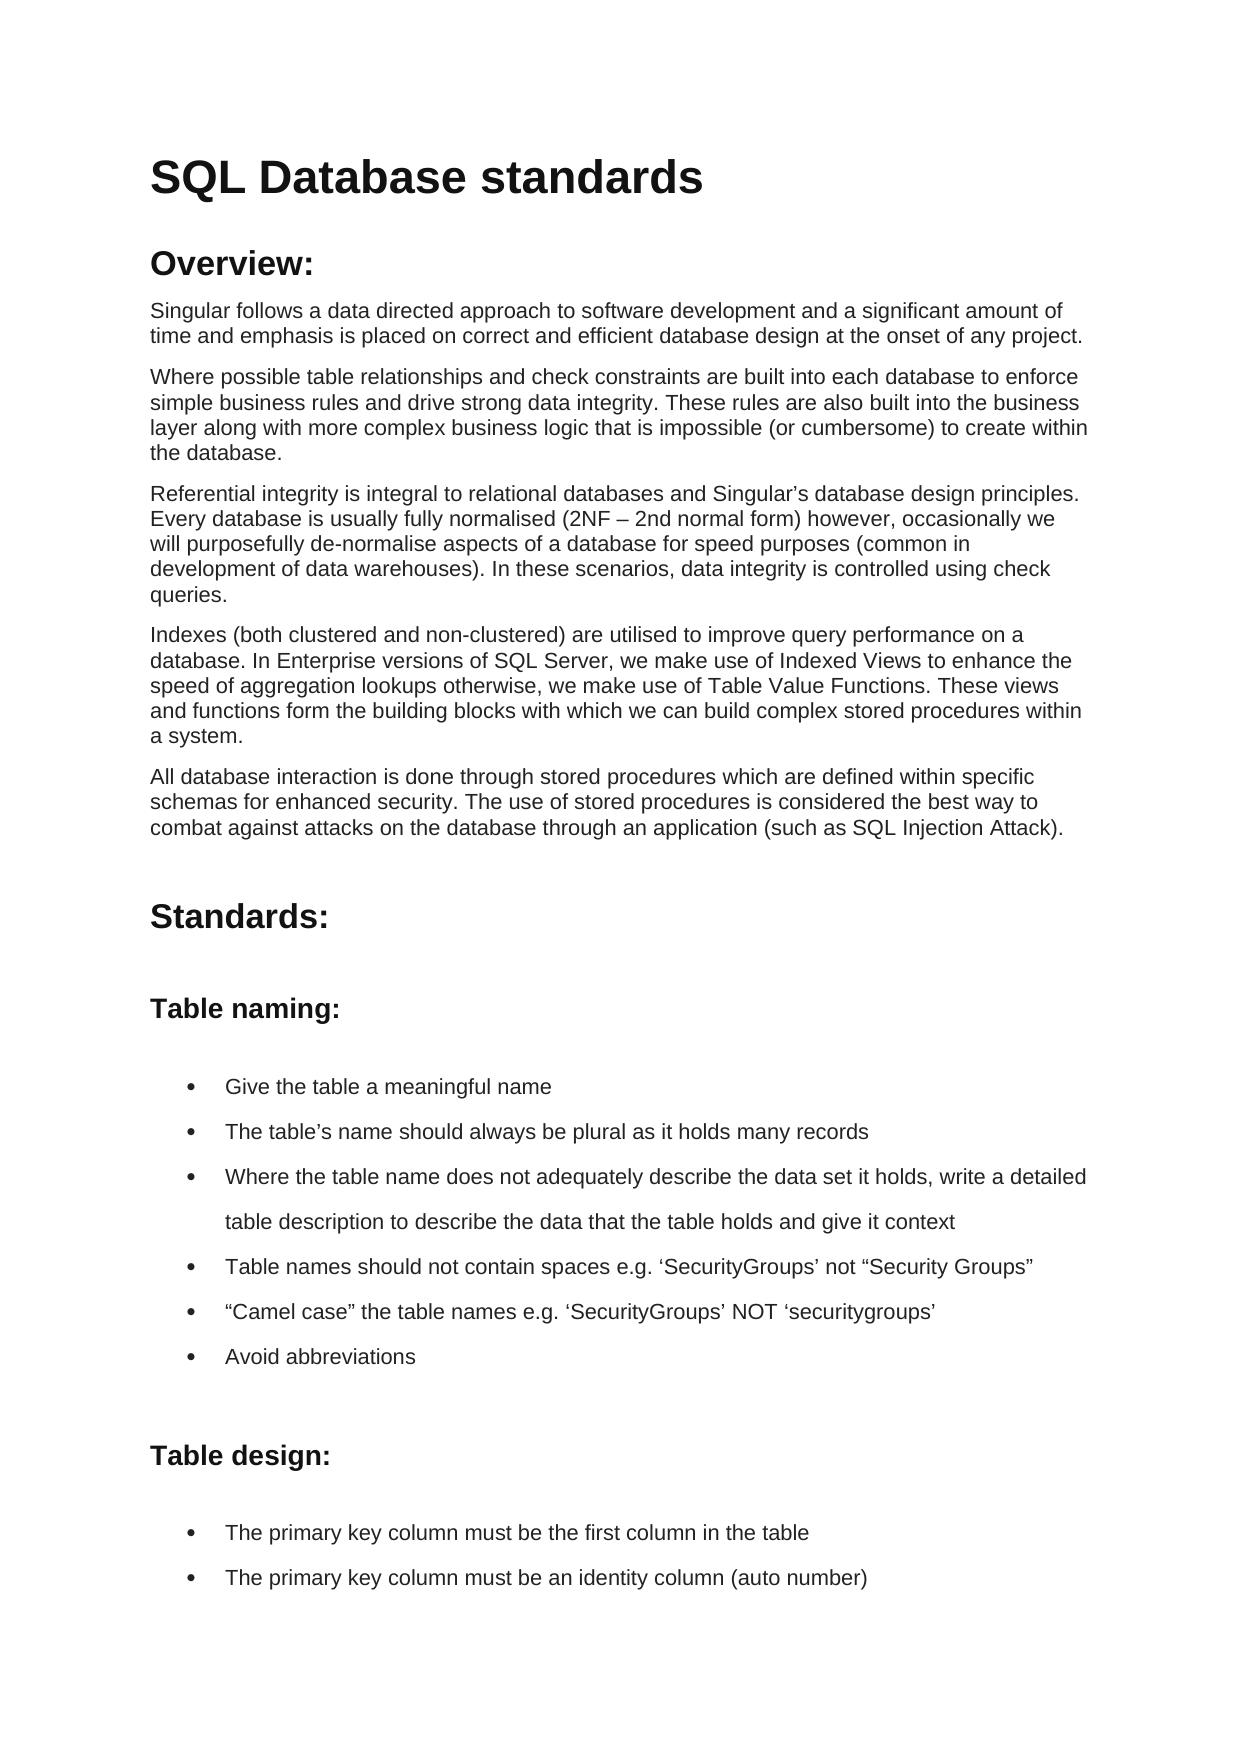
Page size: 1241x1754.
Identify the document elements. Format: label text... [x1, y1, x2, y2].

text Where possible table relationships and check constraints are built into each database to enforce simple business rules and drive strong data integrity. These rules are also built into the business layer along with more complex business logic that is impossible (or cumbersome) to create within the database. [150, 364, 1090, 465]
list Table names should not contain spaces e.g. ‘SecurityGroups’ not “Security Groups” [187, 1234, 1090, 1279]
list “Camel case” the table names e.g. ‘SecurityGroups’ NOT ‘securitygroups’ [187, 1279, 1090, 1324]
text SQL Database standards [150, 150, 1090, 204]
text Singular follows a data directed approach to software development and a significant amount of time and emphasis is placed on correct and efficient database design at the onset of any project. [150, 298, 1090, 349]
list The table’s name should always be plural as it holds many records [187, 1099, 1090, 1144]
list The primary key column must be an identity column (auto number) [187, 1545, 1090, 1590]
text All database interaction is done through stored procedures which are defined within specific schemas for enhanced security. The use of stored procedures is considered the best way to combat against attacks on the database through an application (such as SQL Injection Attack). [150, 764, 1090, 840]
list Give the table a meaningful name [187, 1054, 1090, 1099]
text Indexes (both clustered and non-clustered) are utilised to improve query performance on a database. In Enterprise versions of SQL Server, we make use of Indexed Views to enhance the speed of aggregation lookups otherwise, we make use of Table Value Functions. These views and functions form the building blocks with which we can build complex stored procedures within a system. [150, 622, 1090, 748]
text Table naming: [150, 992, 1090, 1024]
list Where the table name does not adequately describe the data set it holds, write a detailed table description to describe the data that the table holds and give it context [187, 1144, 1090, 1234]
text Standards: [150, 896, 1090, 936]
text Referential integrity is integral to relational databases and Singular’s database design principles. Every database is usually fully normalised (2NF – 2nd normal form) however, occasionally we will purposefully de-normalise aspects of a database for speed purposes (common in development of data warehouses). In these scenarios, data integrity is controlled using check queries. [150, 481, 1090, 607]
text Overview: [150, 243, 1090, 283]
list Avoid abbreviations [187, 1324, 1090, 1369]
list The primary key column must be the first column in the table [187, 1500, 1090, 1545]
text Table design: [150, 1439, 1090, 1471]
